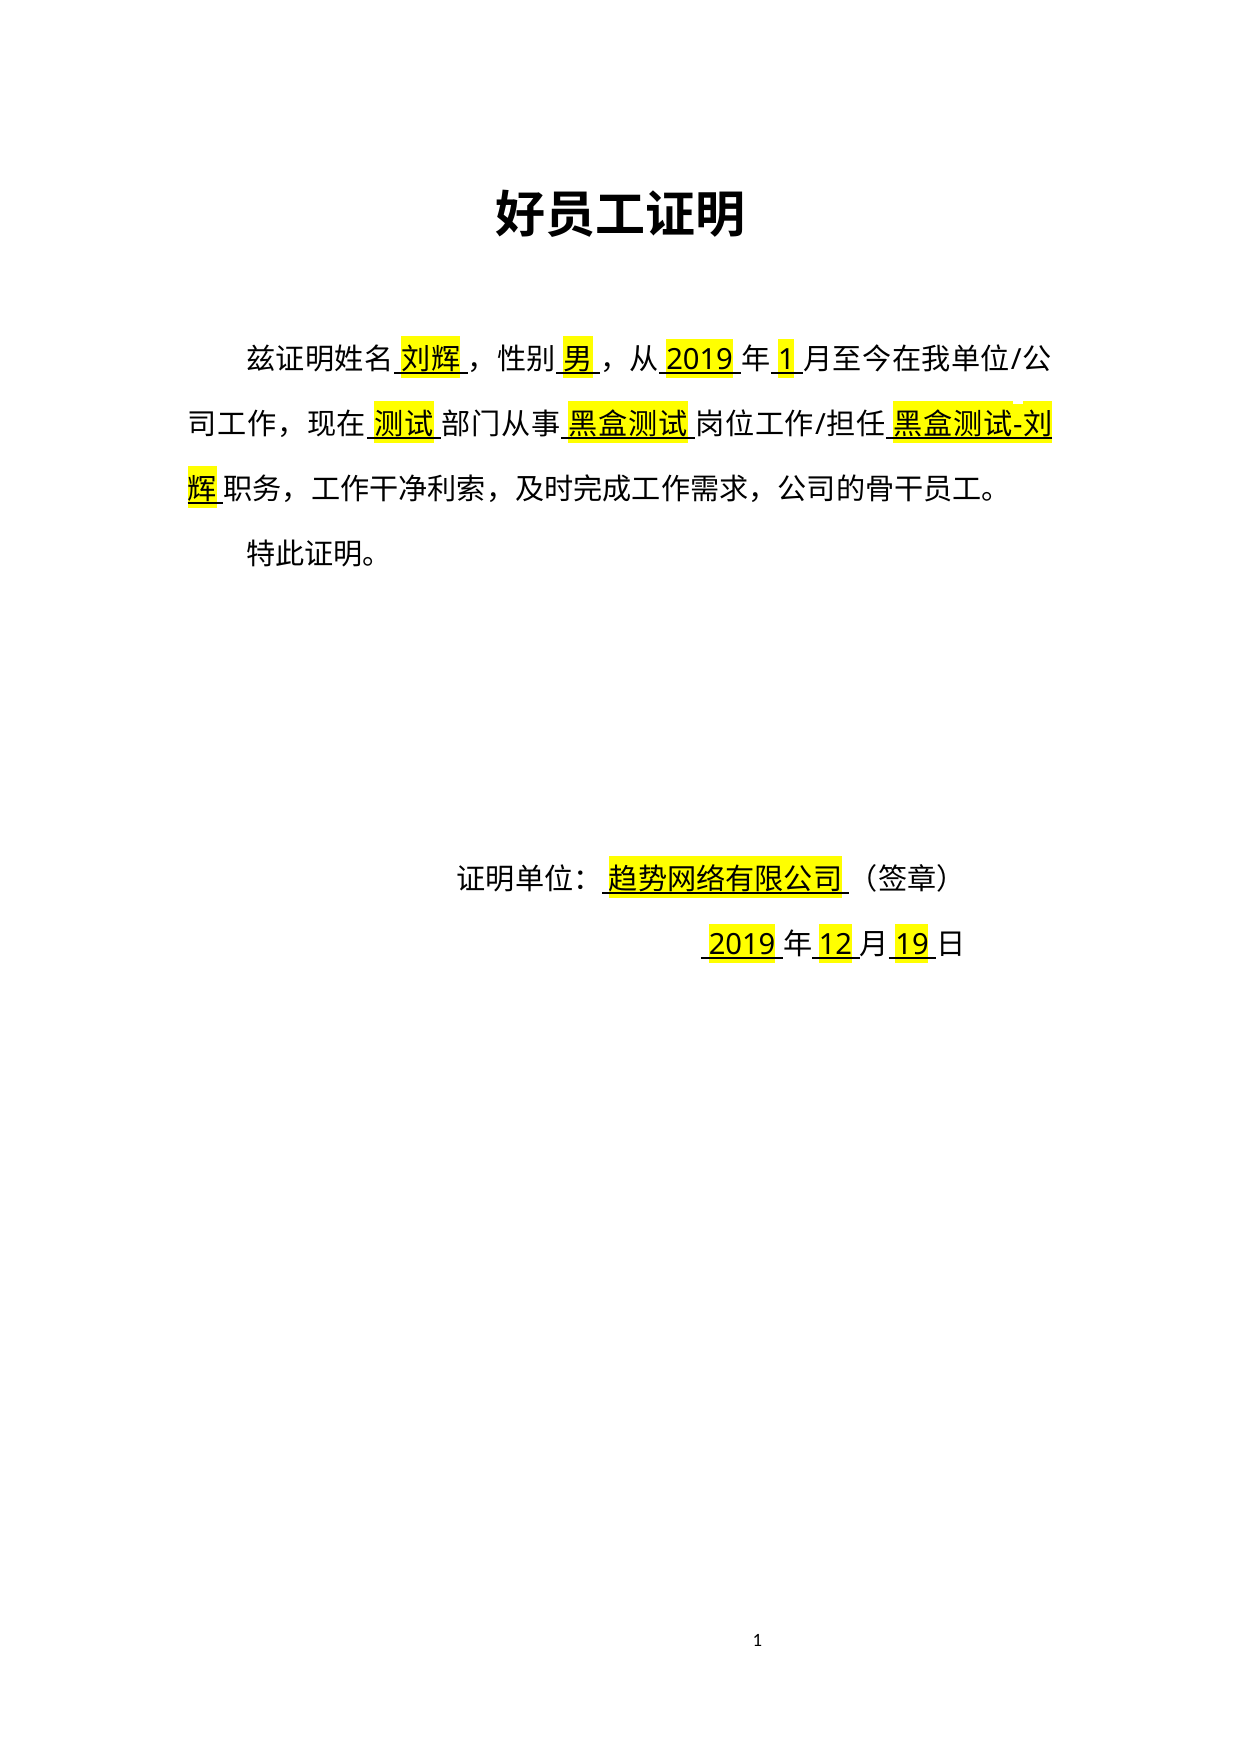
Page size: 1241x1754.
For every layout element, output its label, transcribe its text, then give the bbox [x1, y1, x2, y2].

text 兹证明姓名 刘辉 ，性别 男 ，从 2019 年 1 月至今在我单位/公司工作，现在 测试 部门从事 黑盒测试 岗位工作/担任 黑盒测试-刘辉 职务，工作干净利索，及时完成工作需求，公司的骨干员工。 [187, 324, 1053, 519]
text 2019 年 12 月 19 日 [187, 909, 965, 974]
text 好员工证明 [187, 162, 1053, 259]
text 证明单位： 趋势网络有限公司 （签章） [187, 844, 965, 909]
text 特此证明。 [187, 519, 1053, 584]
